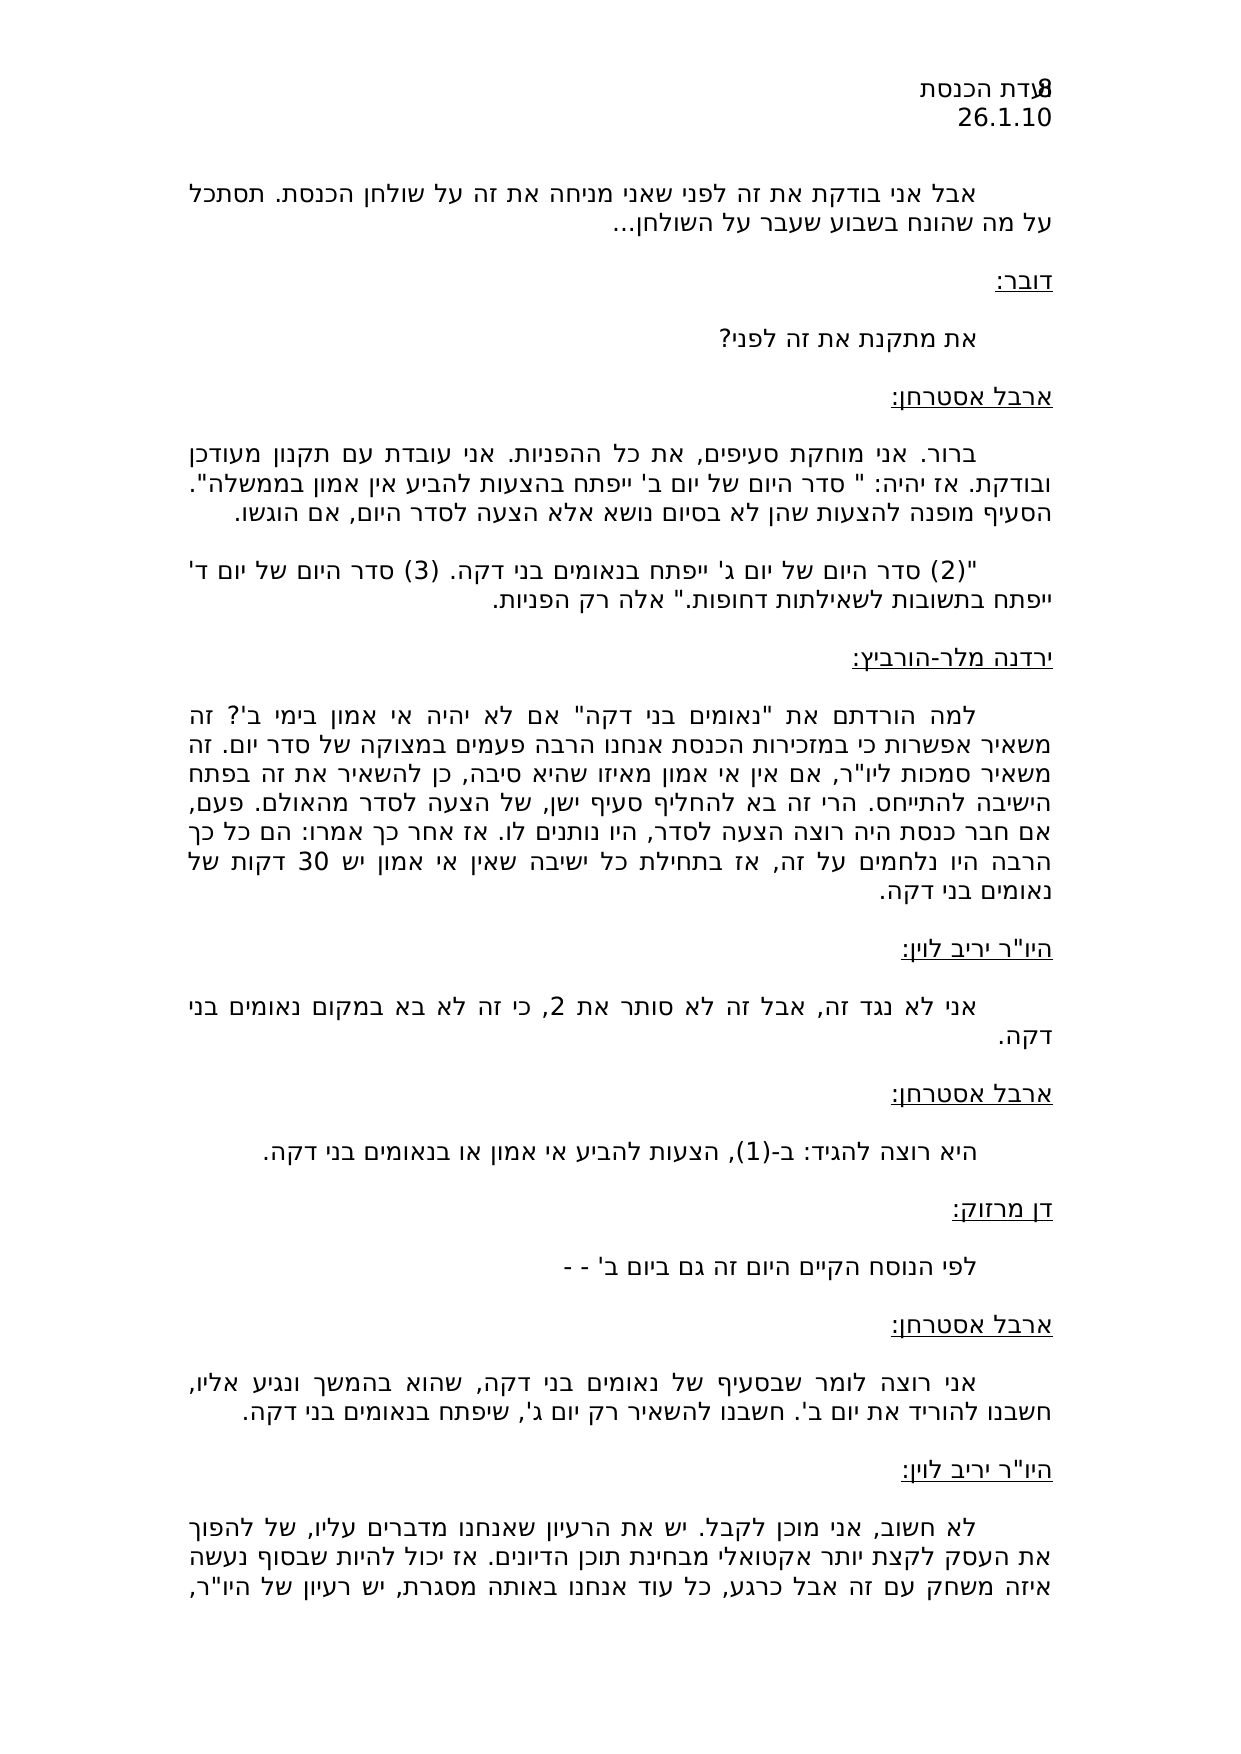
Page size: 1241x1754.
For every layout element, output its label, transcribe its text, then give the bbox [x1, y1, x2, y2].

text דן מרזוק: [187, 1194, 1053, 1224]
text אני רוצה לומר שבסעיף של נאומים בני דקה, שהוא בהמשך ונגיע אליו, חשבנו להוריד את יום ב'. חשבנו להשאיר רק יום ג', שיפתח בנאומים בני דקה. [187, 1368, 1053, 1427]
text ירדנה מלר-הורביץ: [187, 643, 1053, 672]
text אבל אני בודקת את זה לפני שאני מניחה את זה על שולחן הכנסת. תסתכל על מה שהונח בשבוע שעבר על השולחן... [187, 179, 1053, 237]
text ארבל אסטרחן: [187, 1310, 1053, 1339]
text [187, 1513, 1053, 1601]
text דובר: [187, 266, 1053, 295]
text היא רוצה להגיד: ב-(1), הצעות להביע אי אמון או בנאומים בני דקה. [187, 1137, 1053, 1166]
text ארבל אסטרחן: [187, 1079, 1053, 1108]
text למה הורדתם את "נאומים בני דקה" אם לא יהיה אי אמון בימי ב'? זה משאיר אפשרות כי במזכירות הכנסת אנחנו הרבה פעמים במצוקה של סדר יום. זה משאיר סמכות ליו"ר, אם אין אי אמון מאיזו שהיא סיבה, כן להשאיר את זה בפתח הישיבה להתייחס. הרי זה בא להחליף סעיף ישן, של הצעה לסדר מהאולם. פעם, אם חבר כנסת היה רוצה הצעה לסדר, היו נותנים לו. אז אחר כך אמרו: הם כל כך הרבה היו נלחמים על זה, אז בתחילת כל ישיבה שאין אי אמון יש 30 דקות של נאומים בני דקה. [187, 701, 1053, 905]
text את מתקנת את זה לפני? [187, 324, 1053, 353]
text "(2) סדר היום של יום ג' ייפתח בנאומים בני דקה. (3) סדר היום של יום ד' ייפתח בתשובות לשאילתות דחופות." אלה רק הפניות. [187, 556, 1053, 614]
text היו"ר יריב לוין: [187, 934, 1053, 963]
text אני לא נגד זה, אבל זה לא סותר את 2, כי זה לא בא במקום נאומים בני דקה. [187, 992, 1053, 1050]
text ברור. אני מוחקת סעיפים, את כל ההפניות. אני עובדת עם תקנון מעודכן ובודקת. אז יהיה: " סדר היום של יום ב' ייפתח בהצעות להביע אין אמון בממשלה". הסעיף מופנה להצעות שהן לא בסיום נושא אלא הצעה לסדר היום, אם הוגשו. [187, 439, 1053, 527]
text לפי הנוסח הקיים היום זה גם ביום ב' - - [187, 1252, 1053, 1282]
text היו"ר יריב לוין: [187, 1455, 1053, 1484]
text ארבל אסטרחן: [187, 382, 1053, 411]
